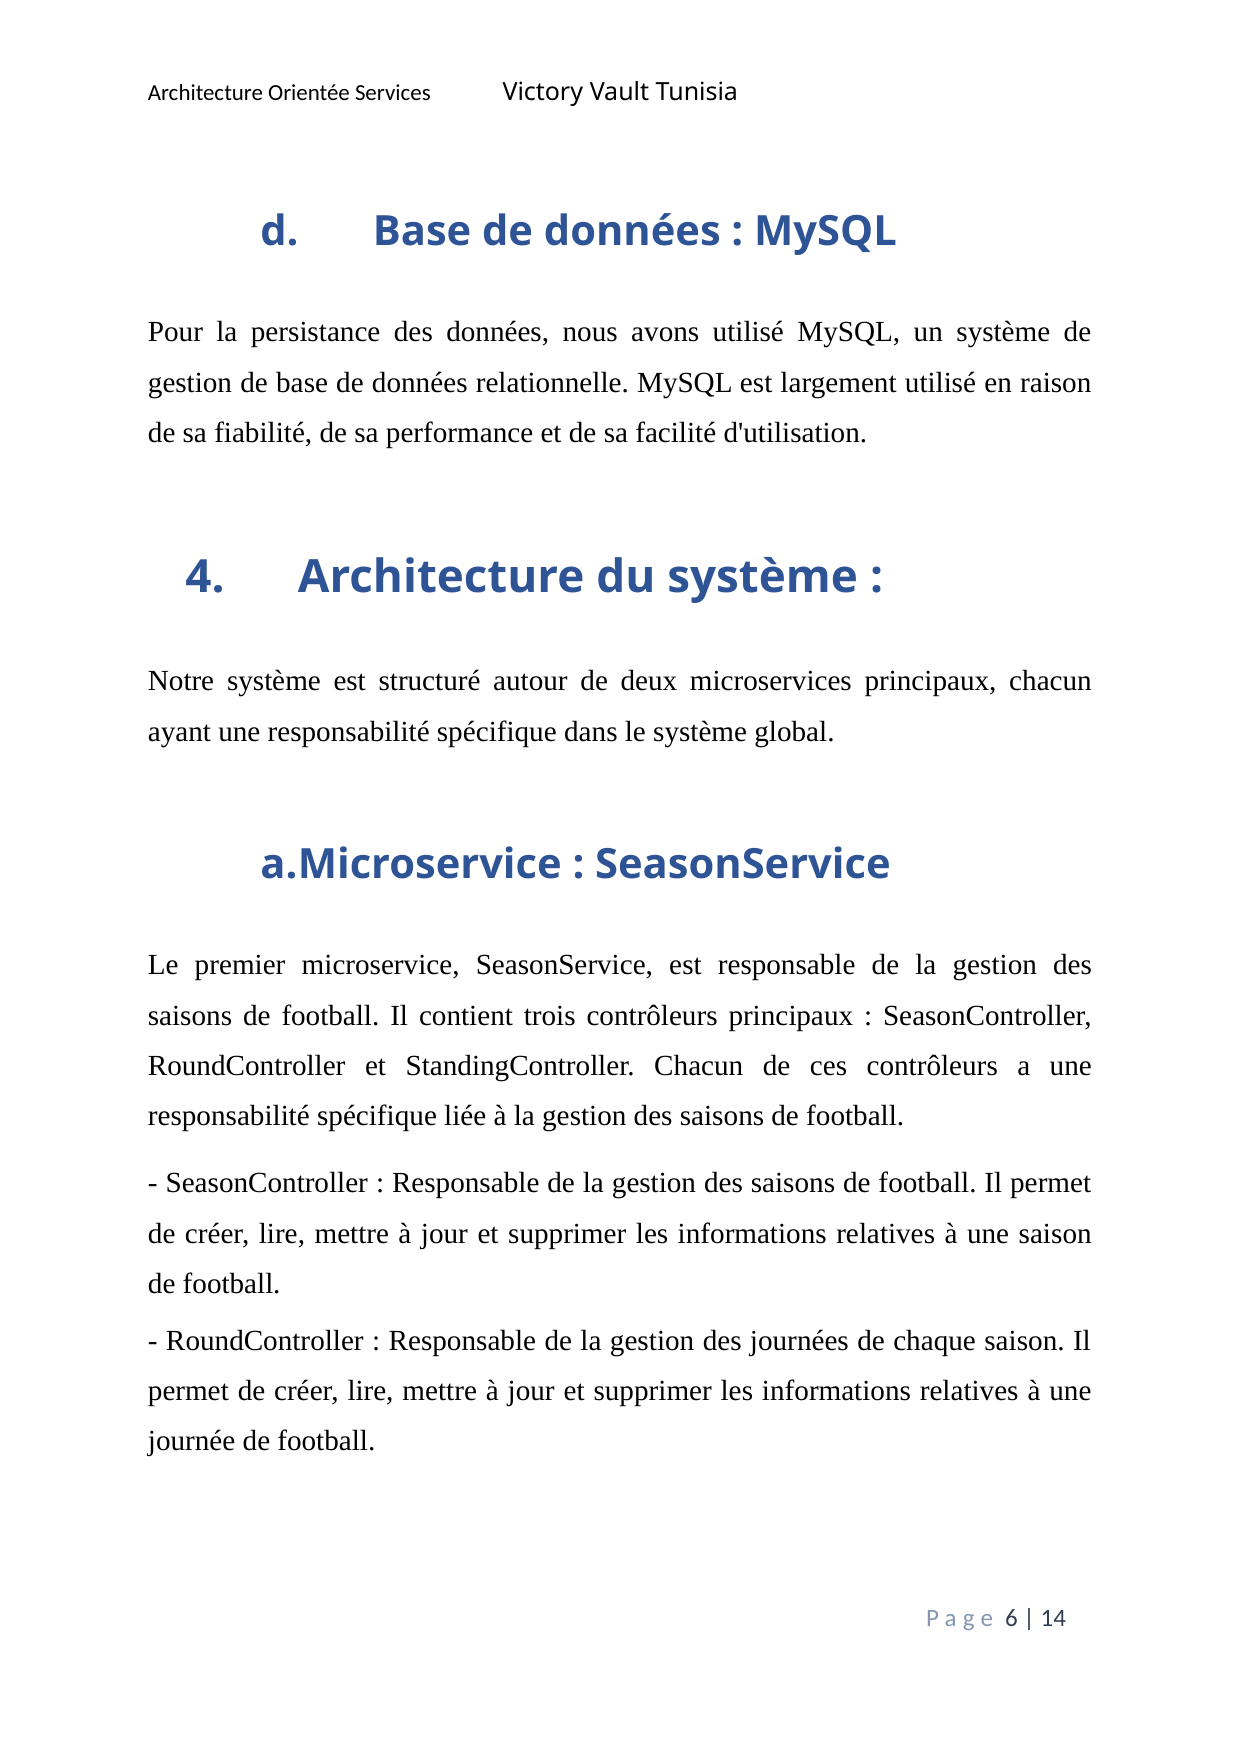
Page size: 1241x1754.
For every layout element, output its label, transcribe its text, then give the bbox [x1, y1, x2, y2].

subtitle Microservice : SeasonService [260, 833, 1093, 890]
subtitle Architecture du système : [185, 543, 1093, 606]
text Le premier microservice, SeasonService, est responsable de la gestion des saisons de football. Il contient trois contrôleurs principaux : SeasonController, RoundController et StandingController. Chacun de ces contrôleurs a une responsabilité spécifique liée à la gestion des saisons de football. [148, 947, 1093, 1132]
text - RoundController : Responsable de la gestion des journées de chaque saison. Il permet de créer, lire, mettre à jour et supprimer les informations relatives à une journée de football. [148, 1323, 1093, 1457]
text Notre système est structuré autour de deux microservices principaux, chacun ayant une responsabilité spécifique dans le système global. [148, 663, 1093, 747]
subtitle Base de données : MySQL [260, 200, 1093, 257]
text Pour la persistance des données, nous avons utilisé MySQL, un système de gestion de base de données relationnelle. MySQL est largement utilisé en raison de sa fiabilité, de sa performance et de sa facilité d'utilisation. [148, 314, 1093, 449]
text - SeasonController : Responsable de la gestion des saisons de football. Il permet de créer, lire, mettre à jour et supprimer les informations relatives à une saison de football. [148, 1165, 1093, 1299]
